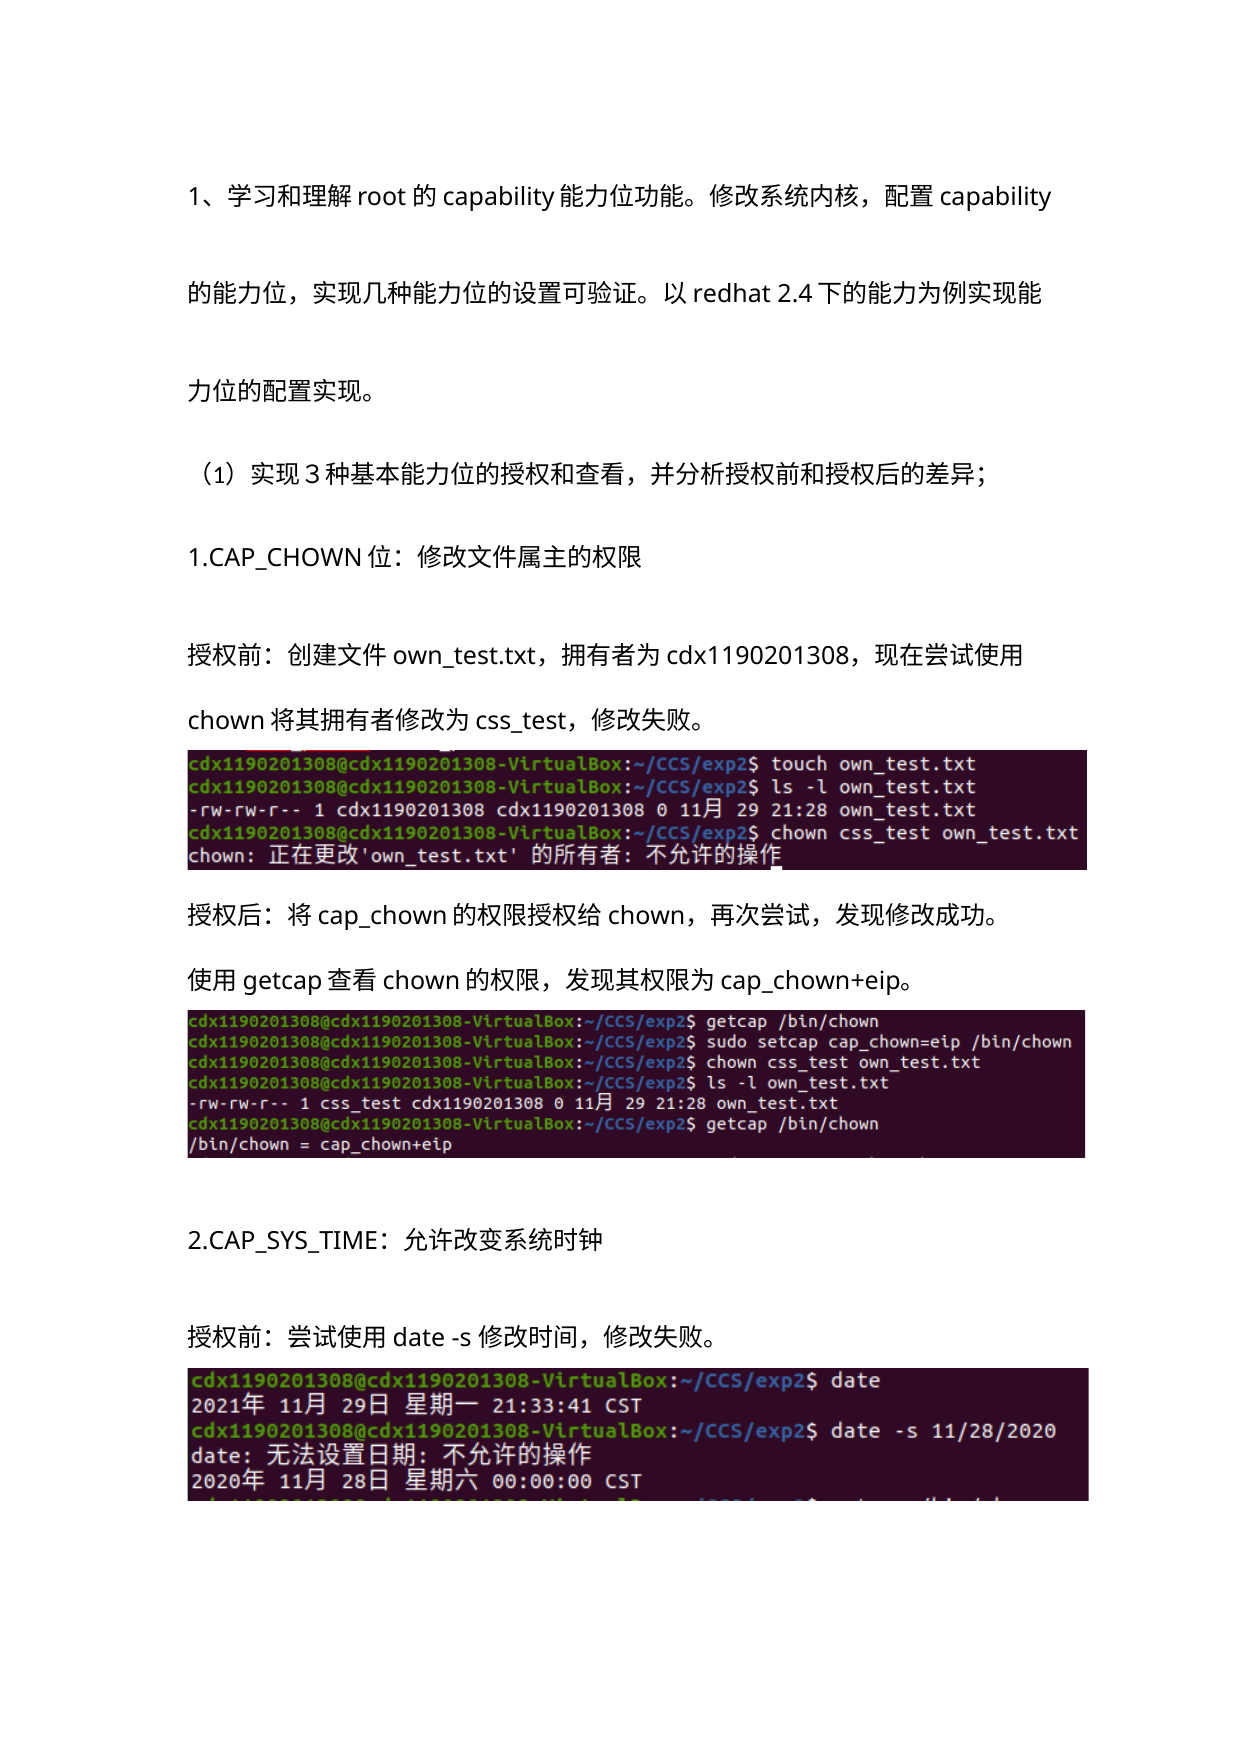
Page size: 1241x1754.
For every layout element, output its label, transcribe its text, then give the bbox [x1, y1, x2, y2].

text 授权后：将cap_chown的权限授权给chown，再次尝试，发现修改成功。 [187, 881, 1053, 946]
picture [187, 1368, 1089, 1501]
text （1）实现３种基本能力位的授权和查看，并分析授权前和授权后的差异； [187, 440, 1053, 505]
text 授权前：创建文件own_test.txt，拥有者为cdx1190201308，现在尝试使用chown将其拥有者修改为css_test，修改失败。 [187, 621, 1053, 750]
picture [187, 1010, 1086, 1158]
text 授权前：尝试使用date -s 修改时间，修改失败。 [187, 1303, 1053, 1368]
text 使用getcap查看chown的权限，发现其权限为cap_chown+eip。 [187, 946, 1053, 1010]
picture [187, 750, 1087, 870]
text 1、学习和理解root 的capability能力位功能。修改系统内核，配置capability的能力位，实现几种能力位的设置可验证。以redhat 2.4下的能力为例实现能力位的配置实现。 [187, 162, 1053, 422]
text 2.CAP_SYS_TIME：允许改变系统时钟 [187, 1206, 1053, 1271]
text 1.CAP_CHOWN位：修改文件属主的权限 [187, 523, 1053, 588]
